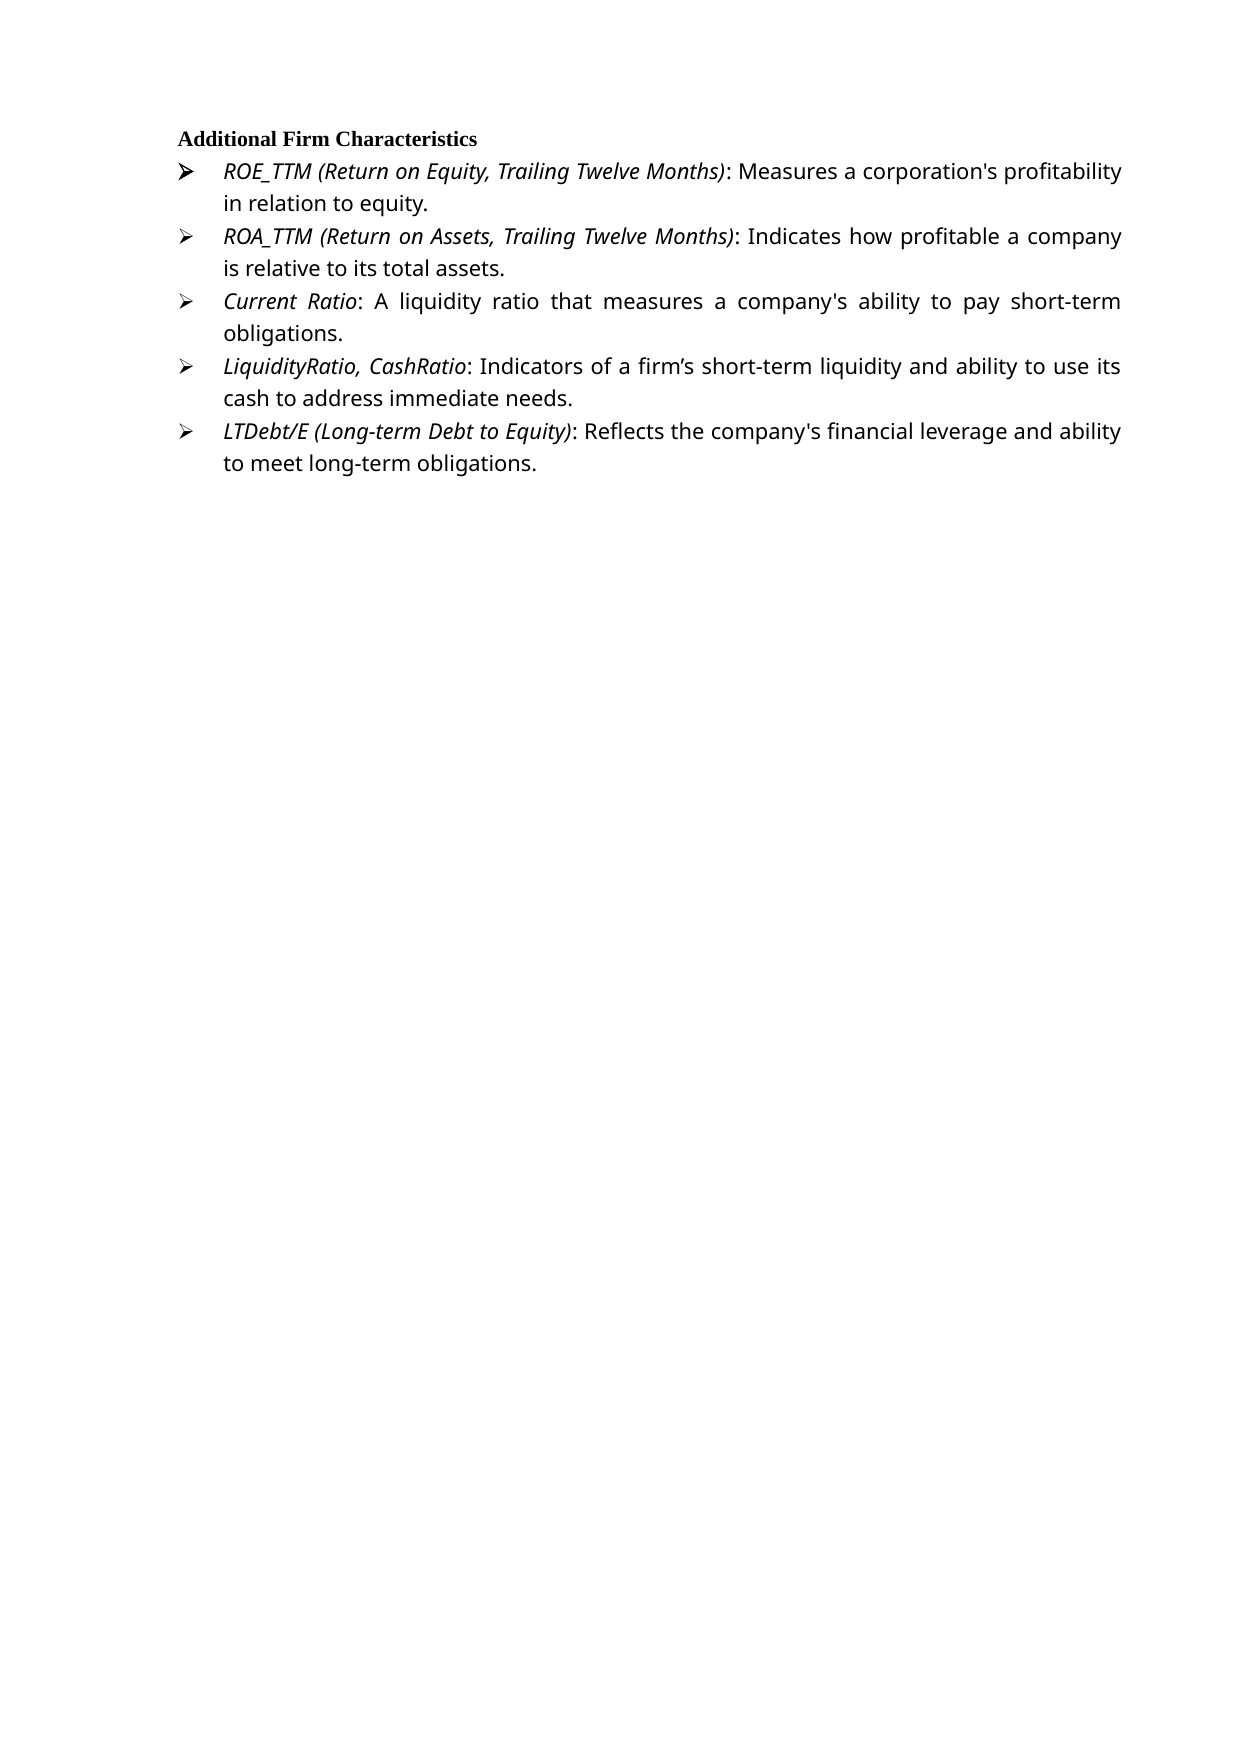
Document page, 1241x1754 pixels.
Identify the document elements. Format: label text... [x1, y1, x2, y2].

list ROA_TTM (Return on Assets, Trailing Twelve Months): Indicates how profitable a company is relative to its total assets. [177, 219, 1122, 284]
list Current Ratio: A liquidity ratio that measures a company's ability to pay short-term obligations. [177, 284, 1122, 349]
list LTDebt/E (Long-term Debt to Equity): Reflects the company's financial leverage and ability to meet long-term obligations. [177, 414, 1122, 479]
text Additional Firm Characteristics [177, 122, 1122, 154]
list ROE_TTM (Return on Equity, Trailing Twelve Months): Measures a corporation's profitability in relation to equity. [177, 154, 1122, 219]
list LiquidityRatio, CashRatio: Indicators of a firm’s short-term liquidity and ability to use its cash to address immediate needs. [177, 349, 1122, 414]
